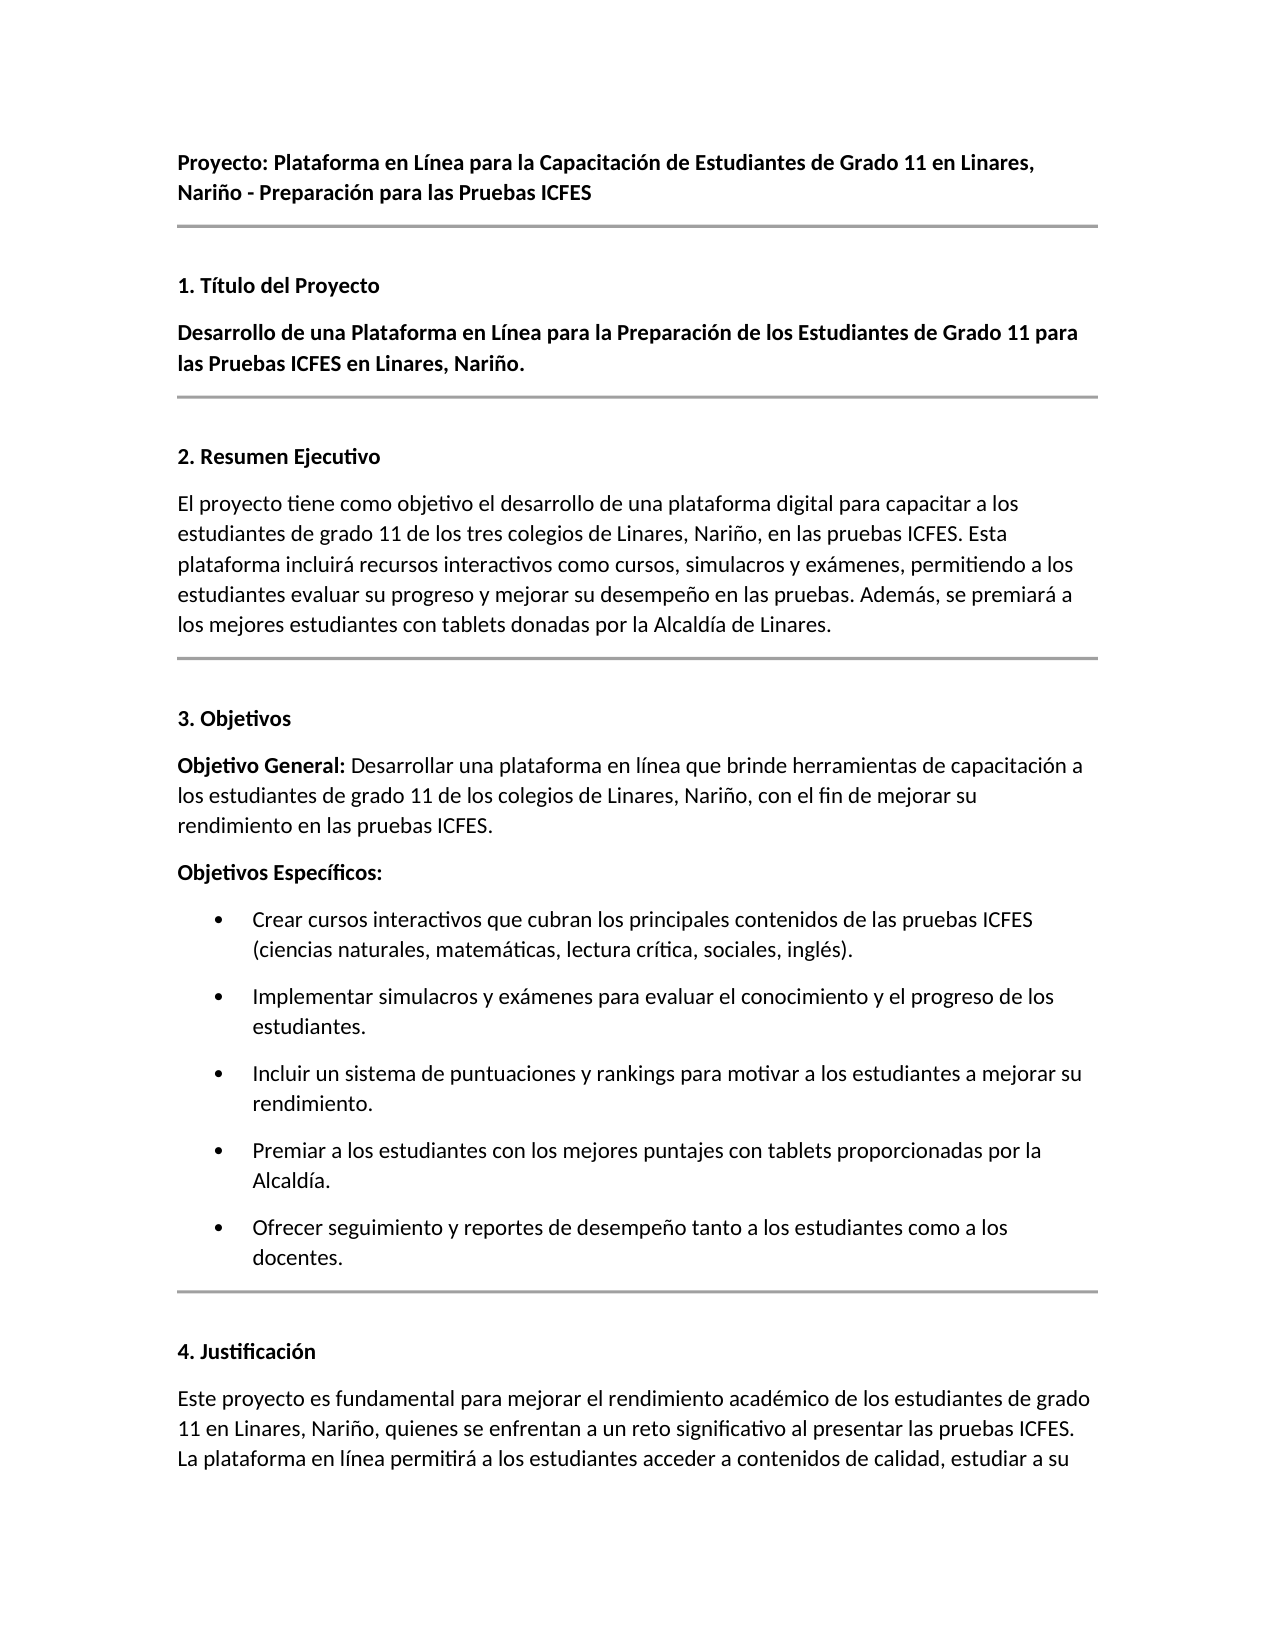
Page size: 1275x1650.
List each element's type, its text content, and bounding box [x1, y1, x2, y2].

text Objetivo General: Desarrollar una plataforma en línea que brinde herramientas de capacitación a los estudiantes de grado 11 de los colegios de Linares, Nariño, con el fin de mejorar su rendimiento en las pruebas ICFES. [177, 751, 1098, 839]
text 2. Resumen Ejecutivo [177, 442, 1098, 470]
text Proyecto: Plataforma en Línea para la Capacitación de Estudiantes de Grado 11 en Linares, Nariño - Preparación para las Pruebas ICFES [177, 148, 1098, 206]
text Objetivos Específicos: [177, 858, 1098, 886]
list Implementar simulacros y exámenes para evaluar el conocimiento y el progreso de los estudiantes. [215, 982, 1098, 1040]
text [177, 1384, 1098, 1472]
text 3. Objetivos [177, 704, 1098, 732]
list Crear cursos interactivos que cubran los principales contenidos de las pruebas ICFES (ciencias naturales, matemáticas, lectura crítica, sociales, inglés). [215, 905, 1098, 963]
list Premiar a los estudiantes con los mejores puntajes con tablets proporcionadas por la Alcaldía. [215, 1136, 1098, 1194]
text 4. Justificación [177, 1337, 1098, 1365]
text 1. Título del Proyecto [177, 272, 1098, 299]
text Desarrollo de una Plataforma en Línea para la Preparación de los Estudiantes de Grado 11 para las Pruebas ICFES en Linares, Nariño. [177, 318, 1098, 377]
list Incluir un sistema de puntuaciones y rankings para motivar a los estudiantes a mejorar su rendimiento. [215, 1059, 1098, 1117]
list Ofrecer seguimiento y reportes de desempeño tanto a los estudiantes como a los docentes. [215, 1213, 1098, 1271]
text El proyecto tiene como objetivo el desarrollo de una plataforma digital para capacitar a los estudiantes de grado 11 de los tres colegios de Linares, Nariño, en las pruebas ICFES. Esta plataforma incluirá recursos interactivos como cursos, simulacros y exámenes, permitiendo a los estudiantes evaluar su progreso y mejorar su desempeño en las pruebas. Además, se premiará a los mejores estudiantes con tablets donadas por la Alcaldía de Linares. [177, 489, 1098, 638]
